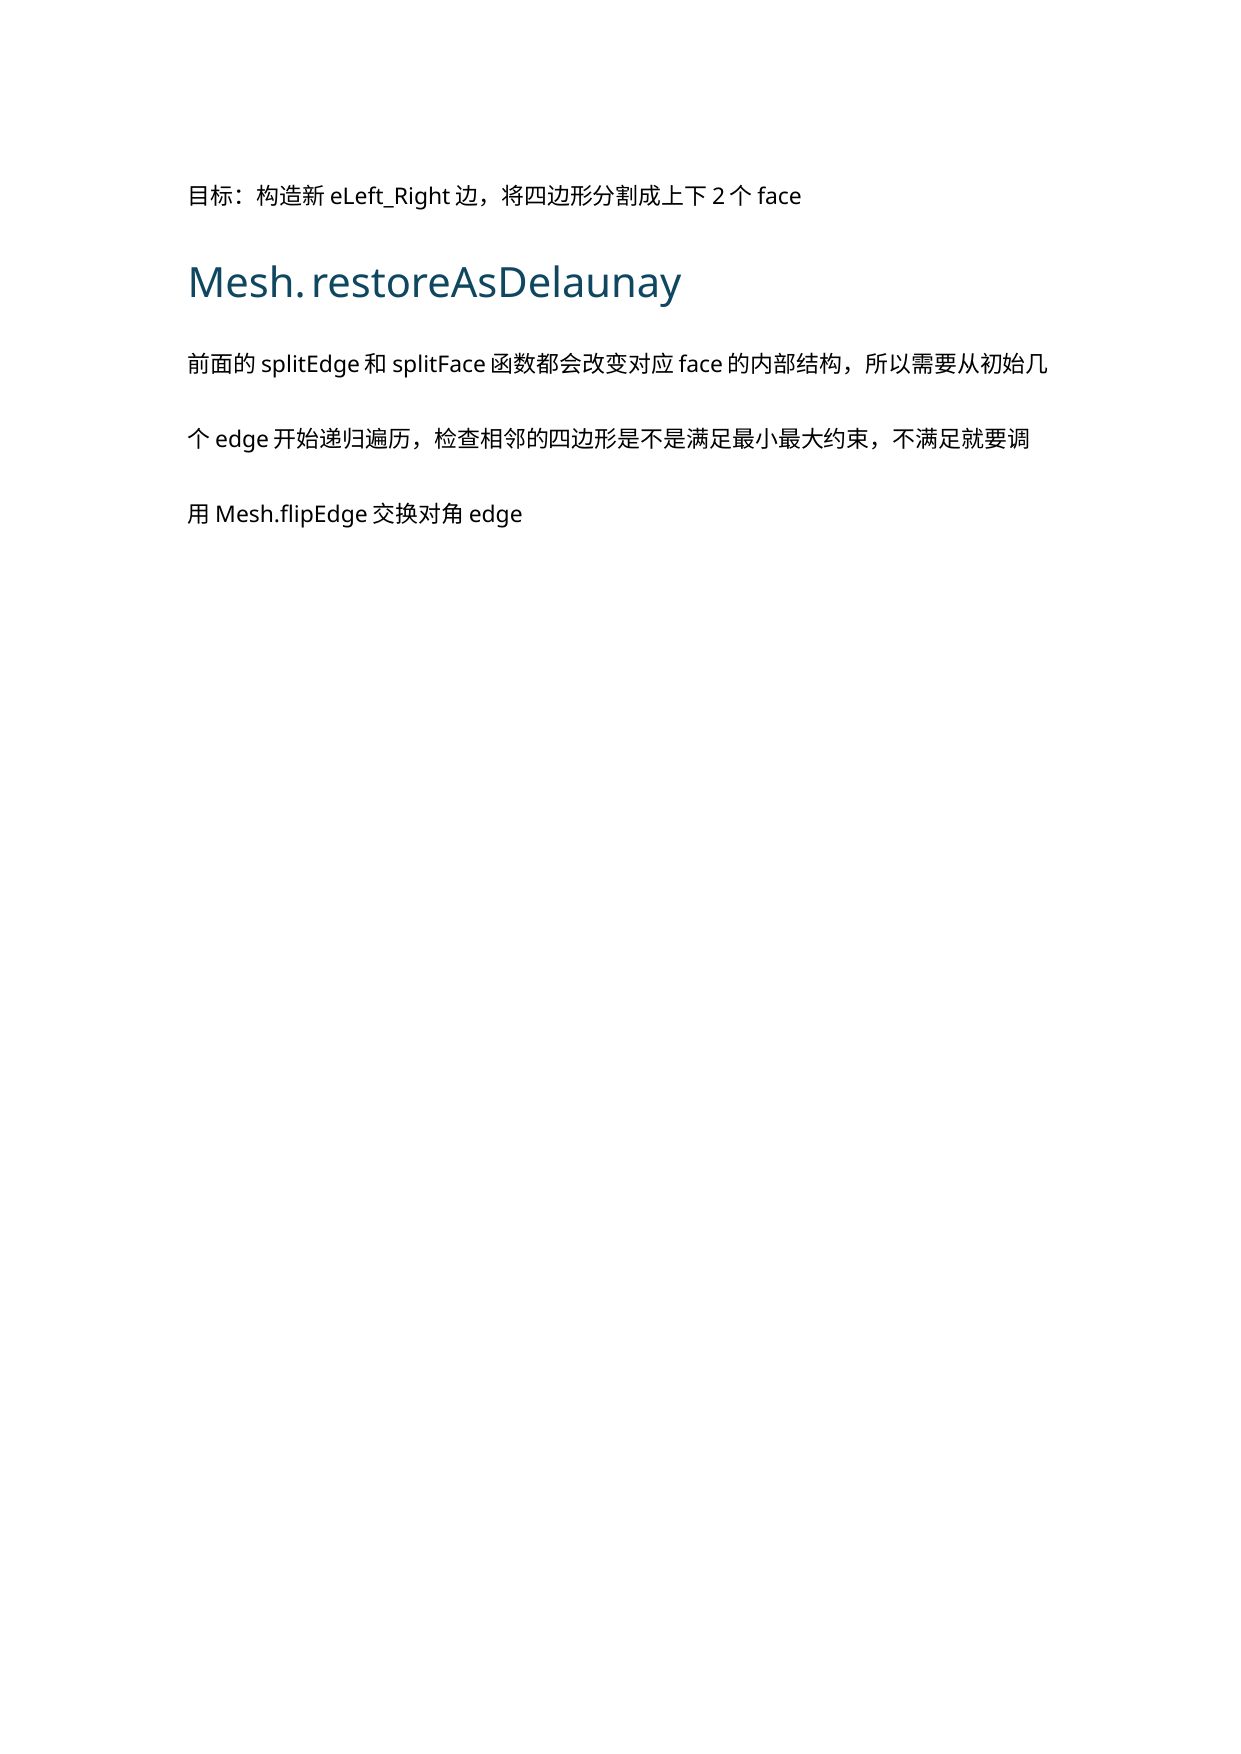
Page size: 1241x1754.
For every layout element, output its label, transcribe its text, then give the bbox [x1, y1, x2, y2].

text 目标：构造新eLeft_Right边，将四边形分割成上下2个face [187, 162, 1053, 227]
subtitle Mesh. restoreAsDelaunay [187, 249, 1053, 314]
text 前面的splitEdge和splitFace函数都会改变对应face的内部结构，所以需要从初始几个edge开始递归遍历，检查相邻的四边形是不是满足最小最大约束，不满足就要调用Mesh.flipEdge交换对角edge [187, 330, 1053, 545]
